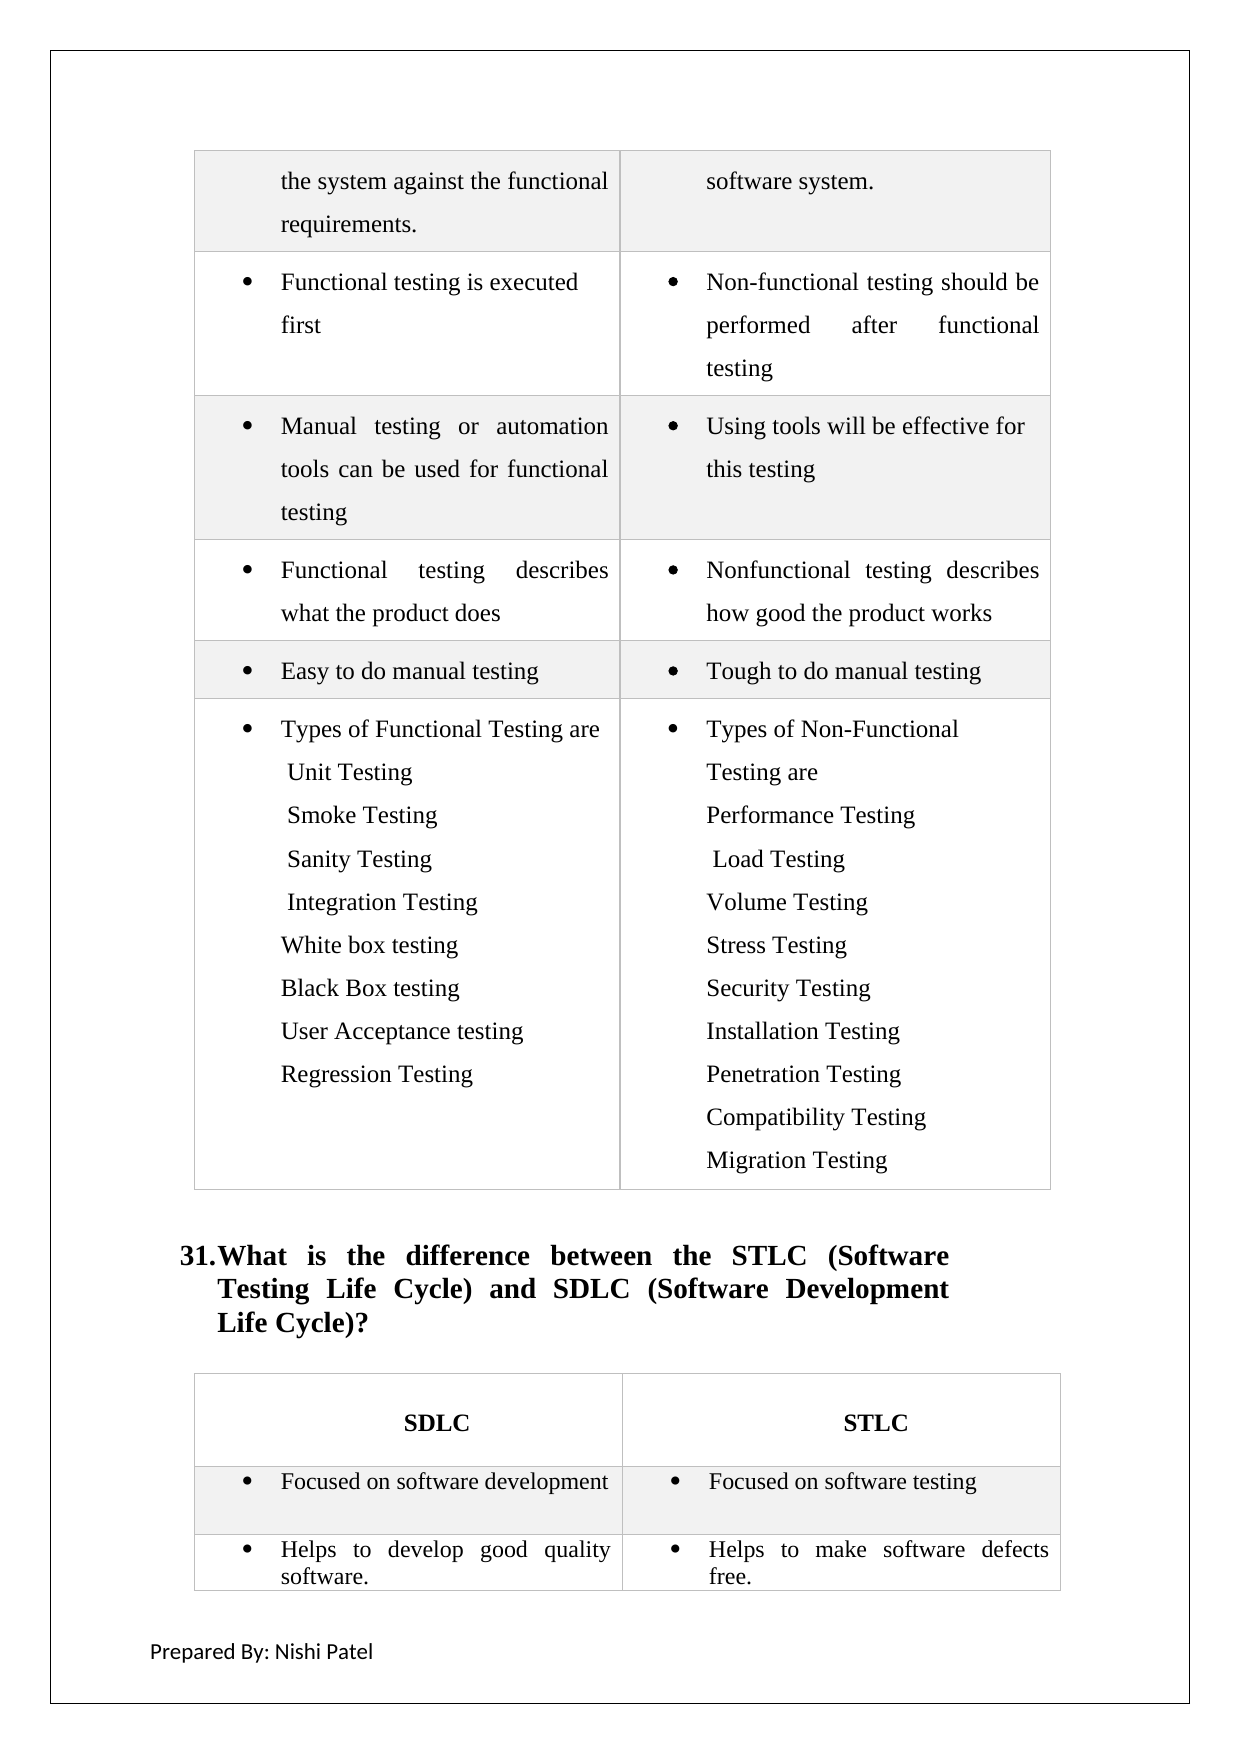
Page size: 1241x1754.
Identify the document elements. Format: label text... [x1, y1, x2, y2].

table_cell Functional testing describes what the product does [195, 540, 619, 640]
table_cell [195, 1535, 622, 1590]
table_header SDLC [195, 1374, 622, 1466]
table_cell Functional testing is executed first [195, 252, 619, 395]
table_cell Types of Non-Functional Testing are Performance Testing Load Testing Volume Testing Stress Testing Security Testing Installation Testing Penetration Testing Compatibility Testing Migration Testing [621, 699, 1050, 1189]
table_cell Using tools will be effective for this testing [621, 396, 1050, 539]
table_cell Manual testing or automation tools can be used for functional testing [195, 396, 619, 539]
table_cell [623, 1535, 1060, 1590]
table_cell Easy to do manual testing [195, 641, 619, 698]
table_cell Nonfunctional testing describes how good the product works [621, 540, 1050, 640]
list What is the difference between the STLC (Software Testing Life Cycle) and SDLC (Software Development Life Cycle)? [179, 1238, 949, 1339]
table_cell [621, 151, 1050, 251]
table_cell Focused on software development [195, 1467, 622, 1534]
table_cell Non-functional testing should be performed after functional testing [621, 252, 1050, 395]
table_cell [195, 151, 619, 251]
table_cell Focused on software testing [623, 1467, 1060, 1534]
table_cell Types of Functional Testing are Unit Testing Smoke Testing Sanity Testing Integration Testing White box testing Black Box testing User Acceptance testing Regression Testing [195, 699, 619, 1189]
table_header STLC [623, 1374, 1060, 1466]
table_cell Tough to do manual testing [621, 641, 1050, 698]
